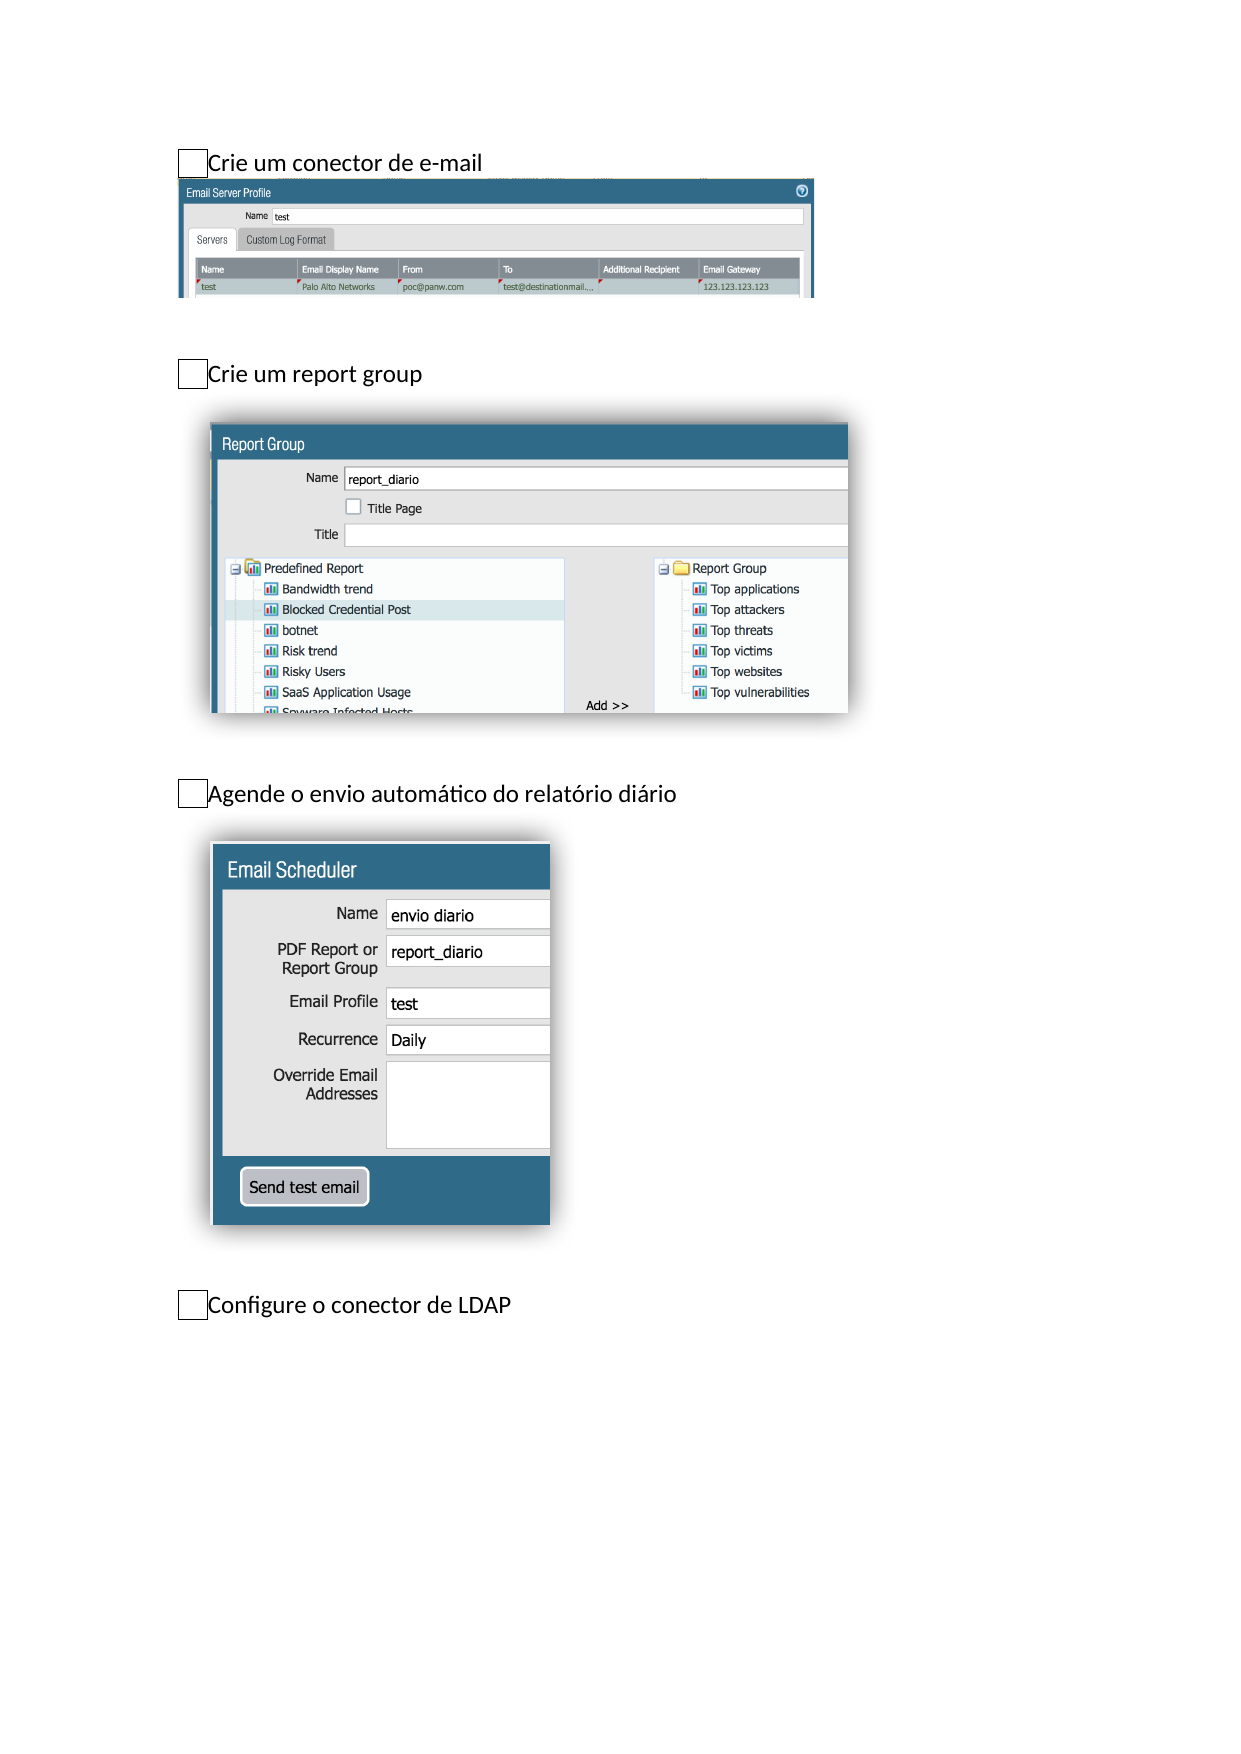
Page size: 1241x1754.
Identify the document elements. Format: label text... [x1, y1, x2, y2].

picture [210, 841, 550, 1225]
picture [177, 178, 815, 298]
picture [210, 422, 848, 713]
text Crie um report group [177, 358, 1063, 389]
text Agende o envio automático do relatório diário [177, 778, 1063, 808]
text Crie um conector de e-mail [177, 148, 1063, 178]
text Configure o conector de LDAP [177, 1289, 1063, 1320]
